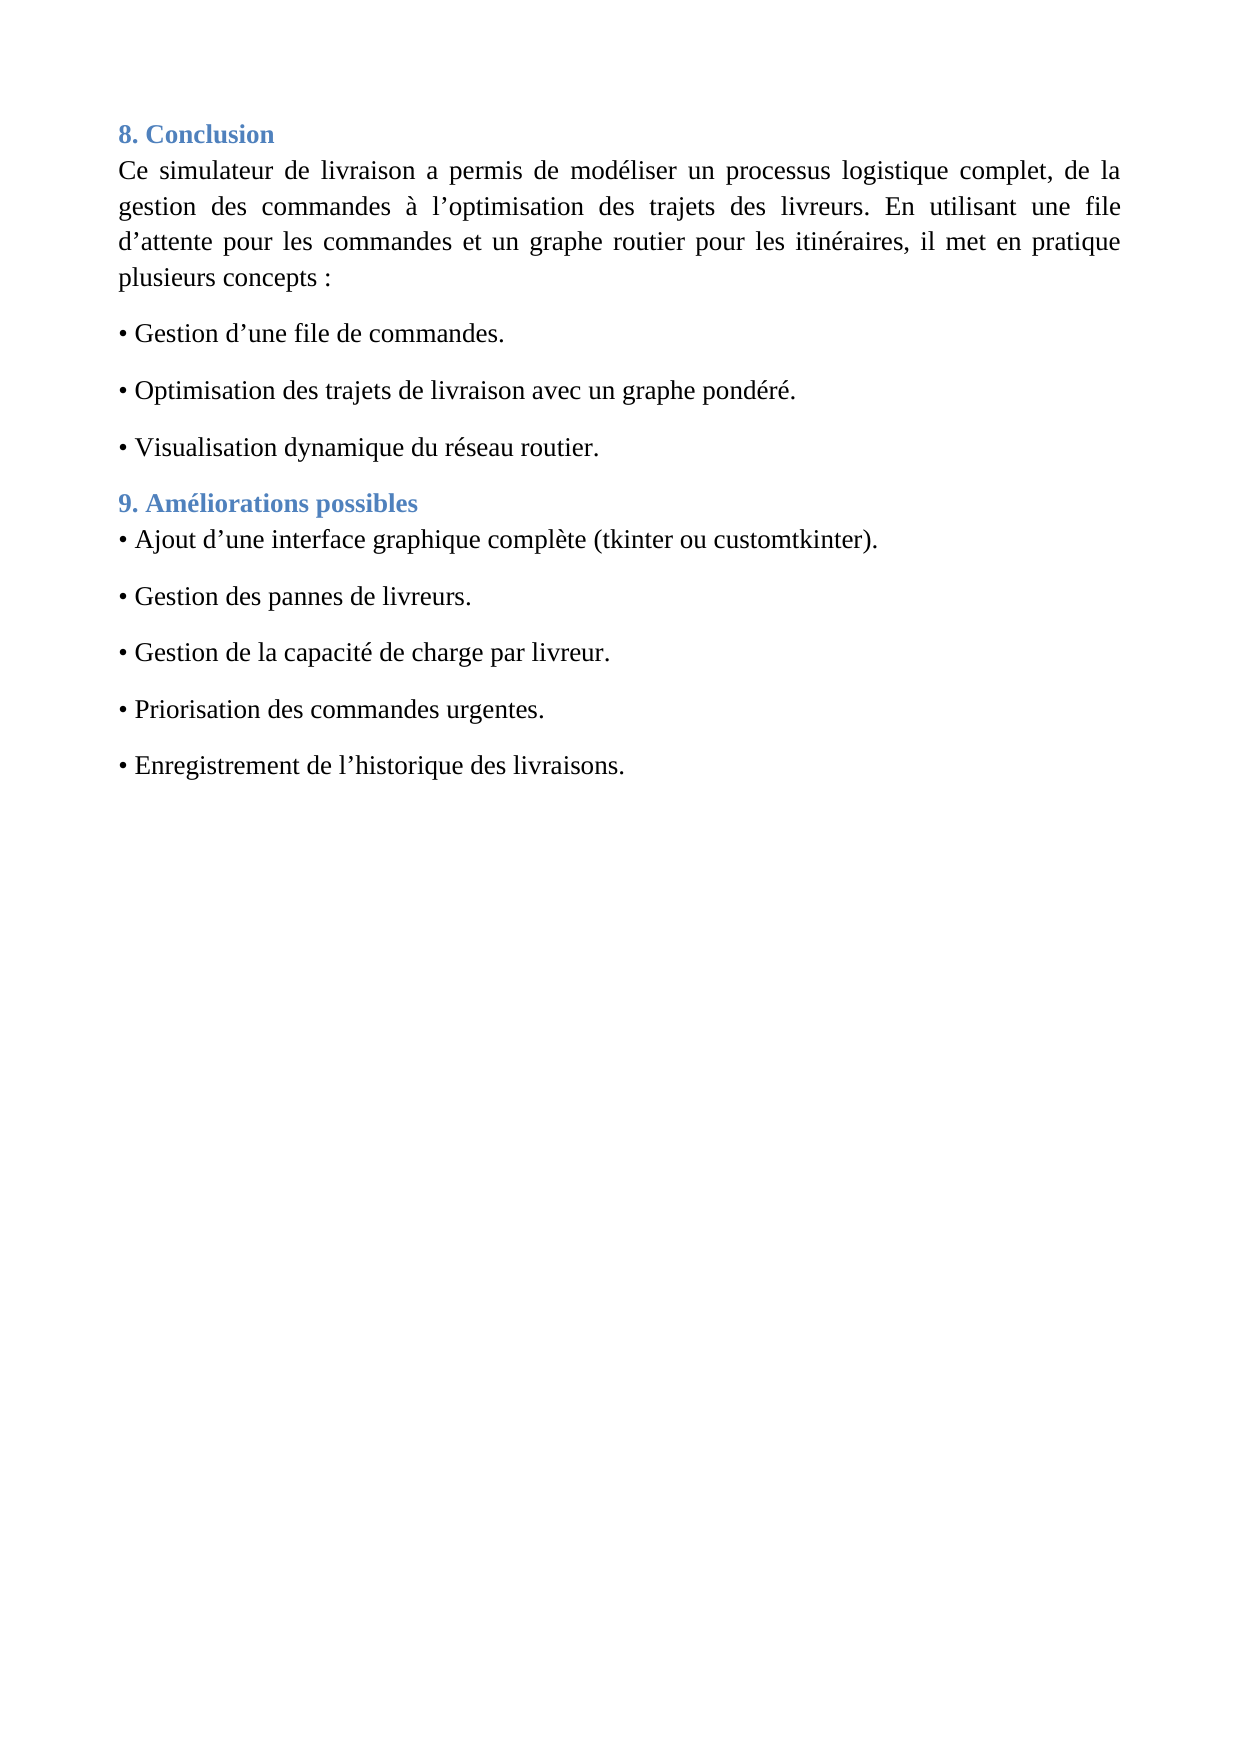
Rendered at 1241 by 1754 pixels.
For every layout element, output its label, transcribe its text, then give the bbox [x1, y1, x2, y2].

text • Gestion de la capacité de charge par livreur. [118, 636, 1122, 667]
text Ce simulateur de livraison a permis de modéliser un processus logistique complet, de la gestion des commandes à l’optimisation des trajets des livreurs. En utilisant une file d’attente pour les commandes et un graphe routier pour les itinéraires, il met en pratique plusieurs concepts : [118, 154, 1122, 292]
subtitle 8. Conclusion [118, 118, 1122, 149]
subtitle 9. Améliorations possibles [118, 487, 1122, 518]
text • Priorisation des commandes urgentes. [118, 693, 1122, 724]
text • Gestion des pannes de livreurs. [118, 579, 1122, 611]
text • Ajout d’une interface graphique complète (tkinter ou customtkinter). [118, 523, 1122, 554]
text • Gestion d’une file de commandes. [118, 318, 1122, 349]
text • Enregistrement de l’historique des livraisons. [118, 749, 1122, 780]
text • Optimisation des trajets de livraison avec un graphe pondéré. [118, 374, 1122, 405]
text • Visualisation dynamique du réseau routier. [118, 431, 1122, 462]
